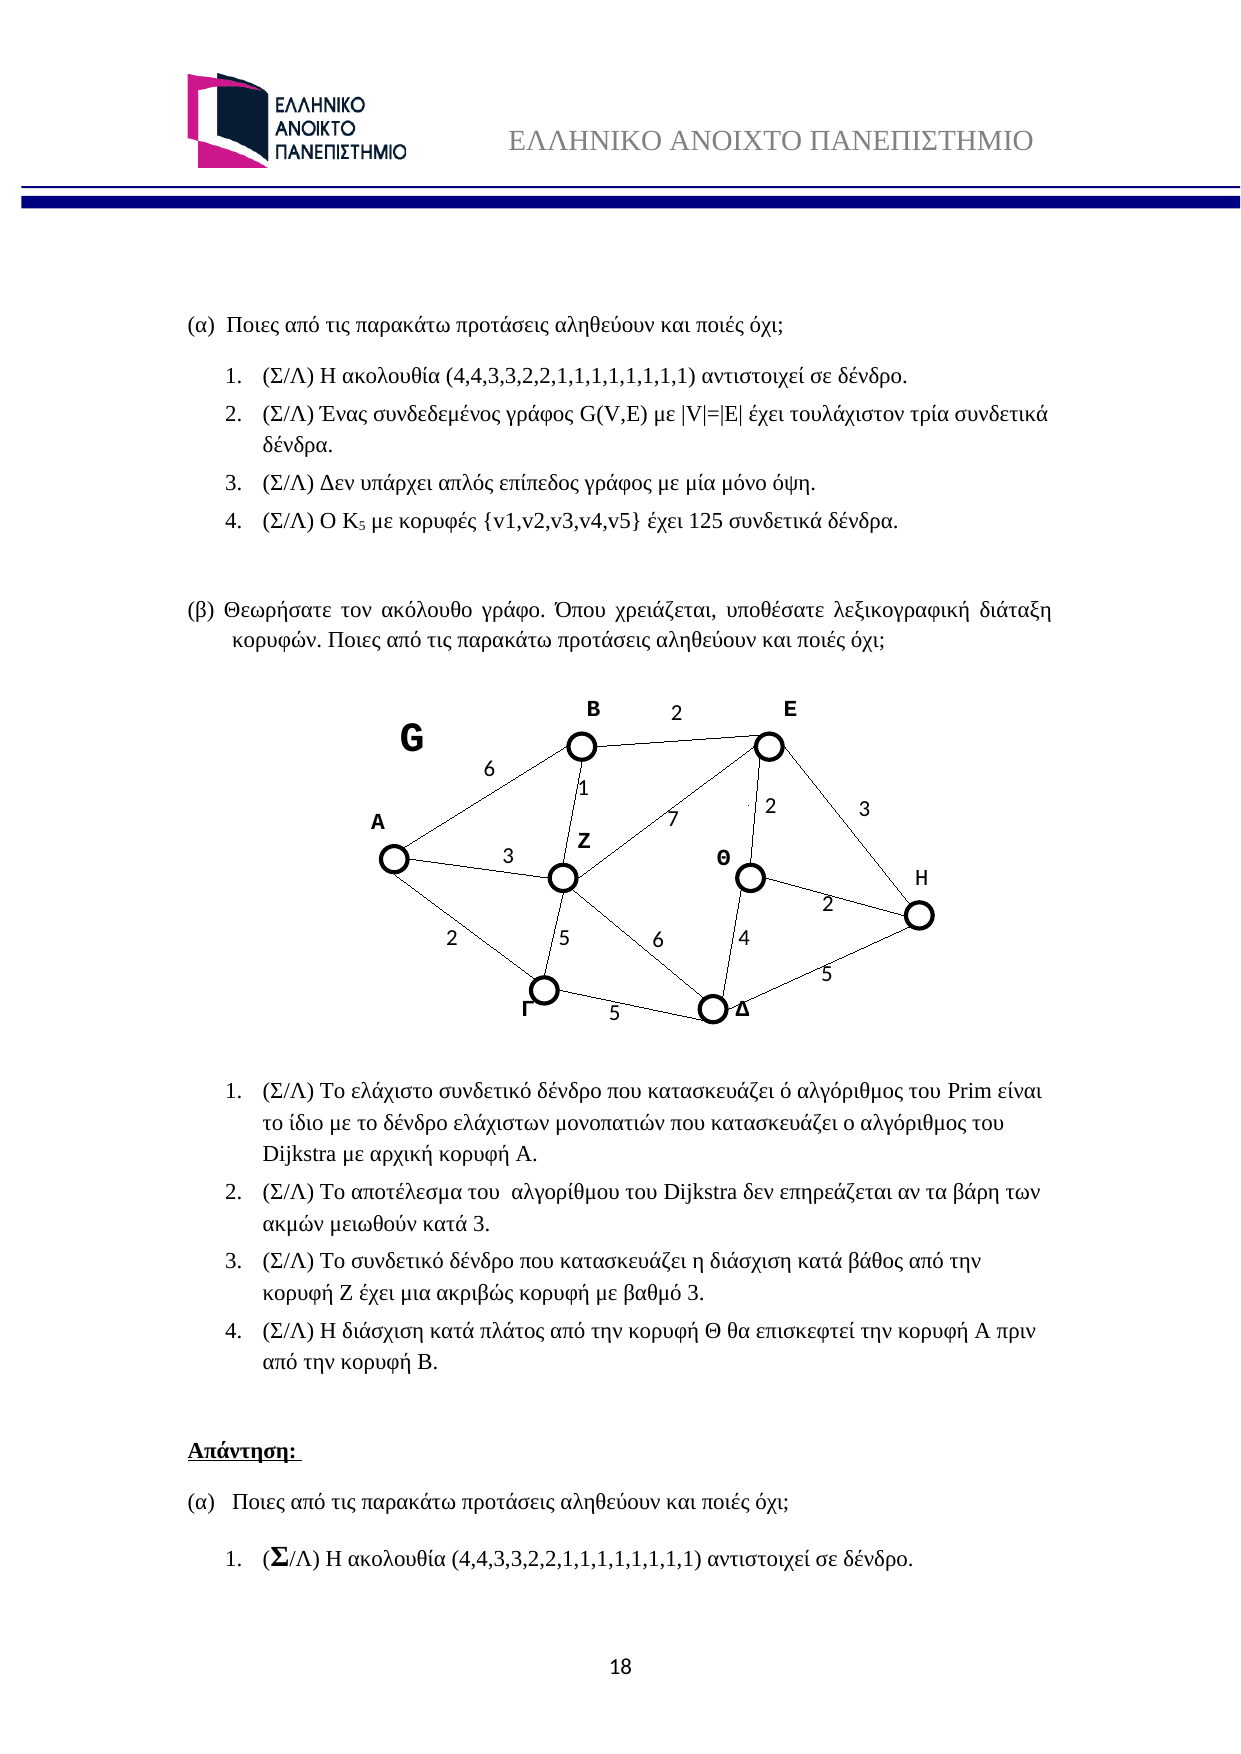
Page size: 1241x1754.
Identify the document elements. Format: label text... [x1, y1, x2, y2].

list (Σ/Λ) Η διάσχιση κατά πλάτος από την κορυφή Θ θα επισκεφτεί την κορυφή Α πριν από την κορυφή Β. [225, 1317, 1053, 1375]
list (Σ/Λ) Δεν υπάρχει απλός επίπεδος γράφος με μία μόνο όψη. [225, 469, 1053, 496]
list (Σ/Λ) Το αποτέλεσμα του αλγορίθμου του Dijkstra δεν επηρεάζεται αν τα βάρη των ακμών μειωθούν κατά 3. [225, 1178, 1053, 1236]
list (Σ/Λ) Η ακολουθία (4,4,3,3,2,2,1,1,1,1,1,1,1,1) αντιστοιχεί σε δένδρο. [225, 1539, 1053, 1573]
text (α) Ποιες από τις παρακάτω προτάσεις αληθεύουν και ποιές όχι; [187, 1488, 1053, 1514]
list (Σ/Λ) Το συνδετικό δένδρο που κατασκευάζει η διάσχιση κατά βάθος από την κορυφή Ζ έχει μια ακριβώς κορυφή με βαθμό 3. [225, 1247, 1053, 1305]
text Απάντηση: [187, 1437, 1053, 1463]
list (Σ/Λ) Το ελάχιστο συνδετικό δένδρο που κατασκευάζει ό αλγόριθμος του Prim είναι το ίδιο με το δένδρο ελάχιστων μονοπατιών που κατασκευάζει ο αλγόριθμος του Dijkstra με αρχική κορυφή Α. [225, 1077, 1053, 1167]
list (Σ/Λ) Ο K5 με κορυφές {v1,v2,v3,v4,v5} έχει 125 συνδετικά δένδρα. [225, 507, 1053, 533]
picture [187, 73, 407, 168]
text (α) Ποιες από τις παρακάτω προτάσεις αληθεύουν και ποιές όχι; [187, 311, 1053, 337]
text (β) Θεωρήσατε τον ακόλουθο γράφο. Όπου χρειάζεται, υποθέσατε λεξικογραφική διάταξη κορυφών. Ποιες από τις παρακάτω προτάσεις αληθεύουν και ποιές όχι; [187, 596, 1053, 653]
list (Σ/Λ) Ένας συνδεδεμένος γράφος G(V,E) με |V|=|E| έχει τουλάχιστον τρία συνδετικά δένδρα. [225, 400, 1053, 458]
list (Σ/Λ) Η ακολουθία (4,4,3,3,2,2,1,1,1,1,1,1,1,1) αντιστοιχεί σε δένδρο. [225, 362, 1053, 388]
